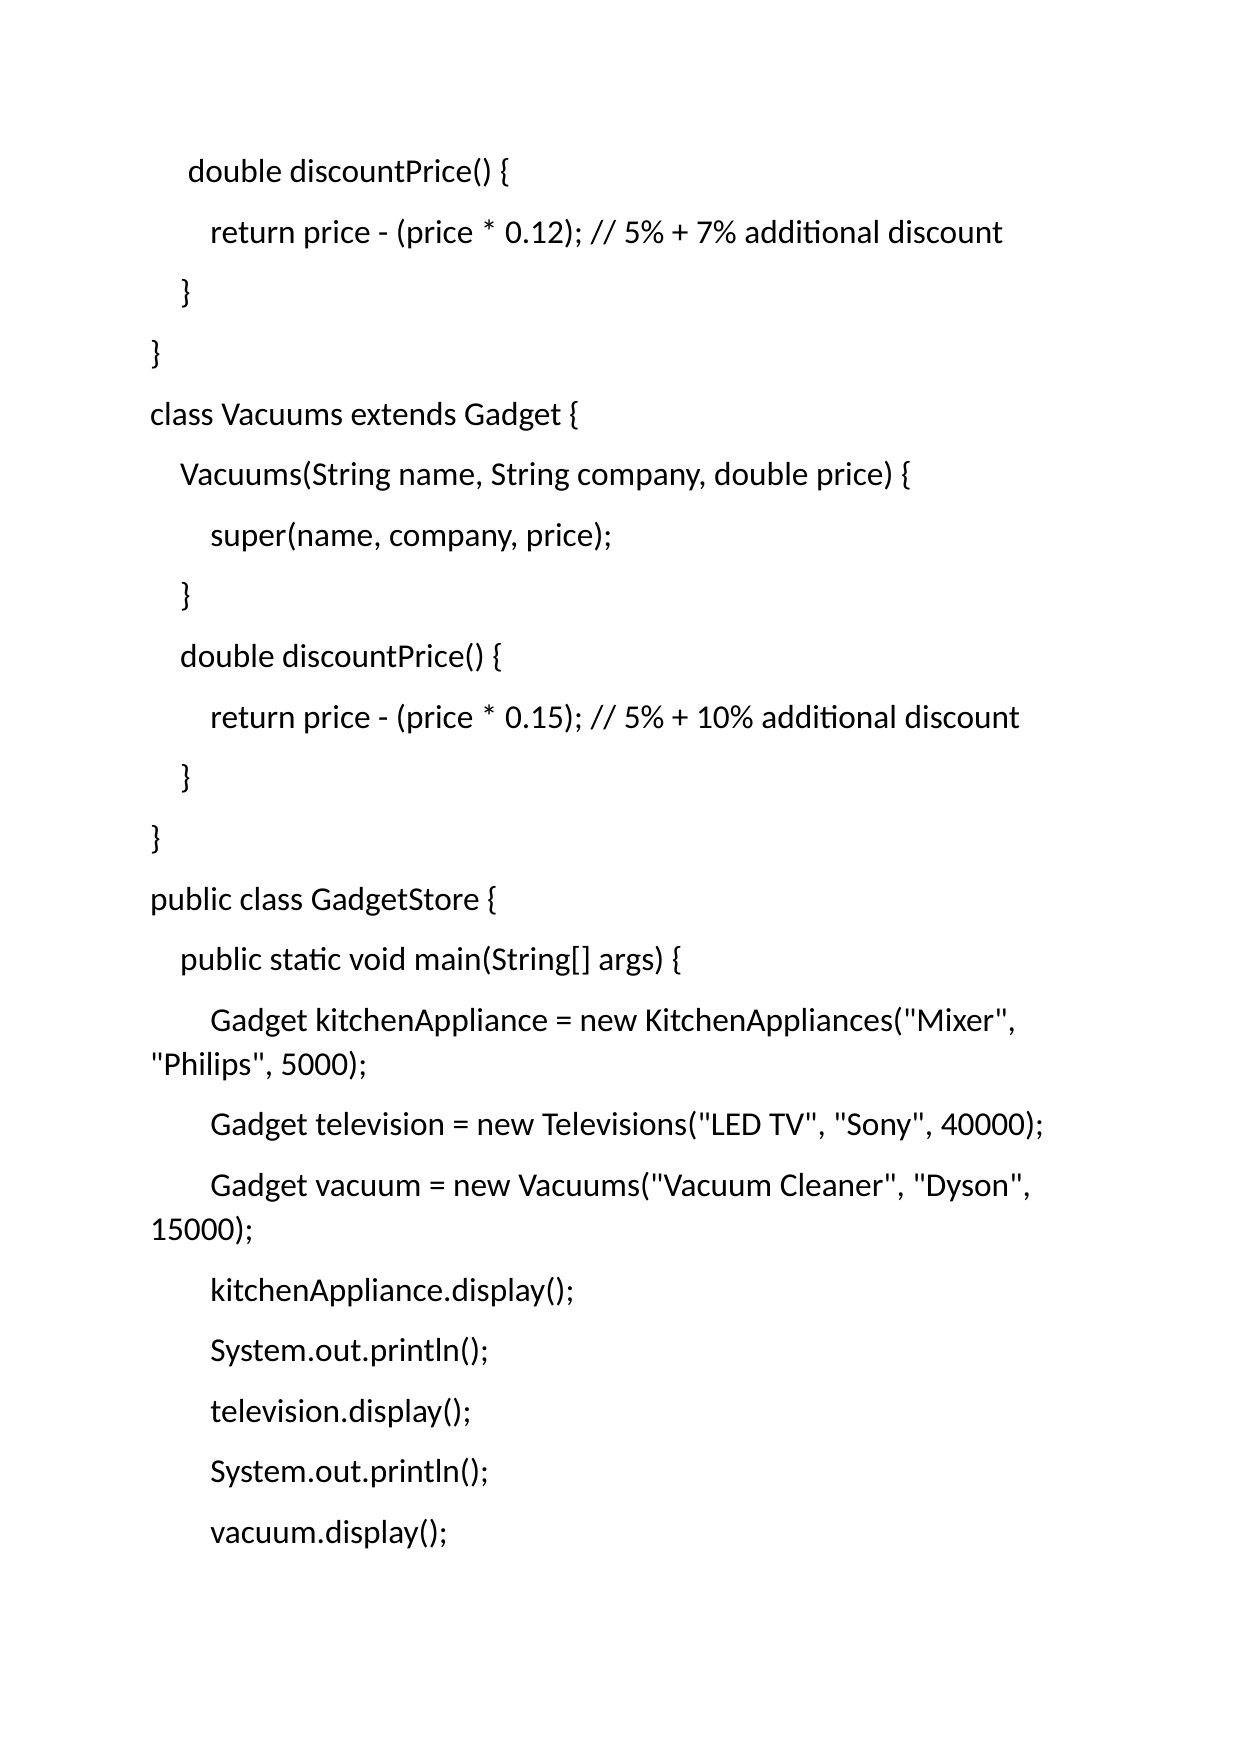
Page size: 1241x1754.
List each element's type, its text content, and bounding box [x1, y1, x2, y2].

text return price - (price * 0.15); // 5% + 10% additional discount [150, 696, 1090, 736]
text public static void main(String[] args) { [150, 938, 1090, 979]
text System.out.println(); [150, 1329, 1090, 1370]
text Gadget vacuum = new Vacuums("Vacuum Cleaner", "Dyson", 15000); [150, 1164, 1090, 1249]
text Vacuums(String name, String company, double price) { [150, 453, 1090, 494]
text public class GadgetStore { [150, 877, 1090, 918]
text } [150, 756, 1090, 797]
text class Vacuums extends Gadget { [150, 392, 1090, 433]
text vacuum.display(); [150, 1511, 1090, 1552]
text } [150, 574, 1090, 615]
text return price - (price * 0.12); // 5% + 7% additional discount [150, 211, 1090, 251]
text super(name, company, price); [150, 514, 1090, 554]
text Gadget television = new Televisions("LED TV", "Sony", 40000); [150, 1103, 1090, 1144]
text double discountPrice() { [150, 150, 1090, 191]
text television.display(); [150, 1390, 1090, 1431]
text double discountPrice() { [150, 635, 1090, 676]
text kitchenAppliance.display(); [150, 1268, 1090, 1309]
text Gadget kitchenAppliance = new KitchenAppliances("Mixer", "Philips", 5000); [150, 999, 1090, 1083]
text } [150, 332, 1090, 373]
text } [150, 271, 1090, 312]
text System.out.println(); [150, 1450, 1090, 1491]
text } [150, 817, 1090, 858]
